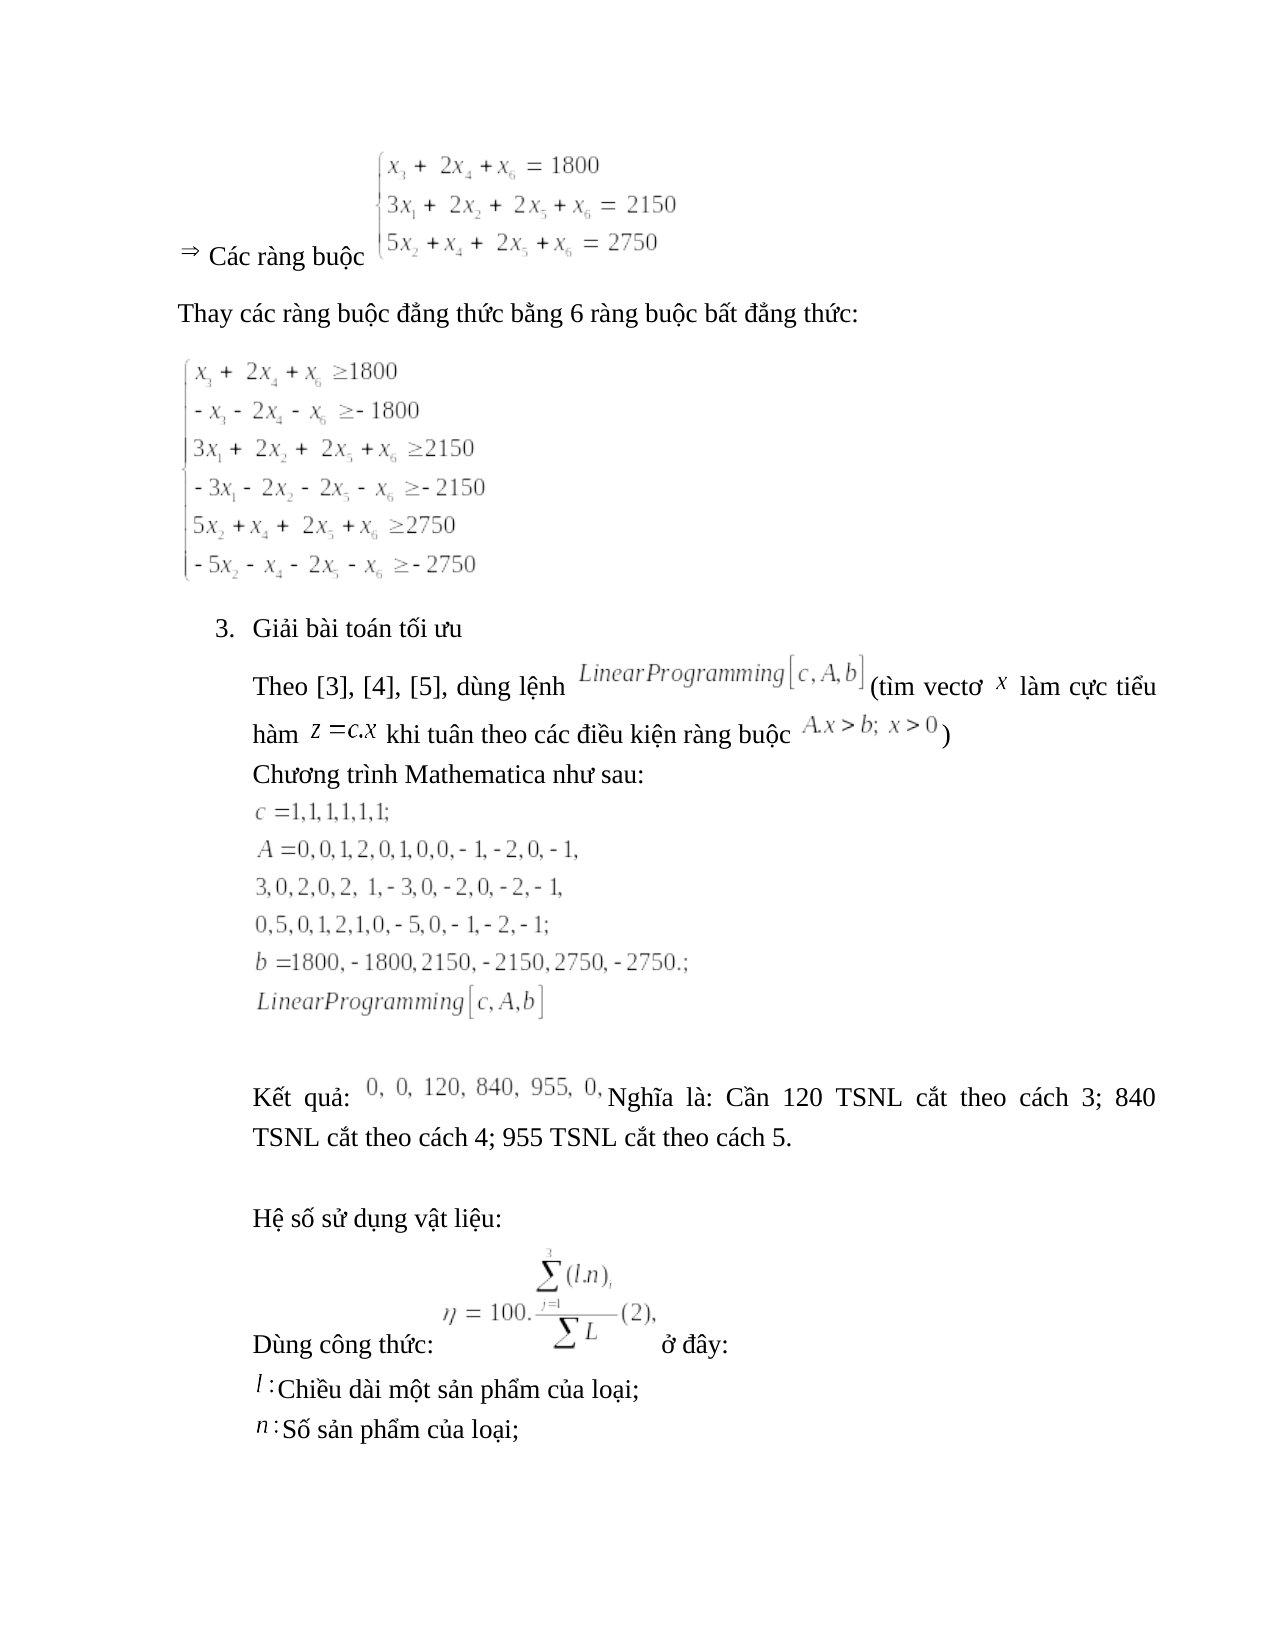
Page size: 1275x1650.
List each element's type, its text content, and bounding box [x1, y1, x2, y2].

list Dùng công thức: ở đây: [252, 1243, 1157, 1359]
list Chương trình Mathematica như sau: [252, 758, 1157, 789]
list Chiều dài một sản phẩm của loại; [252, 1369, 1157, 1404]
list Theo [3], [4], [5], dùng lệnh (tìm vectơ làm cực tiểu hàm khi tuân theo các điều kiện ràng buộc ) [252, 653, 1157, 749]
list Kết quả: Nghĩa là: Cần 120 TSNL cắt theo cách 3; 840 TSNL cắt theo cách 4; 955 TSNL cắt theo cách 5. [252, 1073, 1157, 1152]
text Thay các ràng buộc đẳng thức bằng 6 ràng buộc bất đẳng thức: [177, 297, 1157, 328]
list Giải bài toán tối ưu [215, 613, 1157, 644]
text Các ràng buộc [177, 148, 1157, 271]
list Hệ số sử dụng vật liệu: [252, 1202, 1157, 1233]
list Số sản phẩm của loại; [252, 1413, 1157, 1445]
